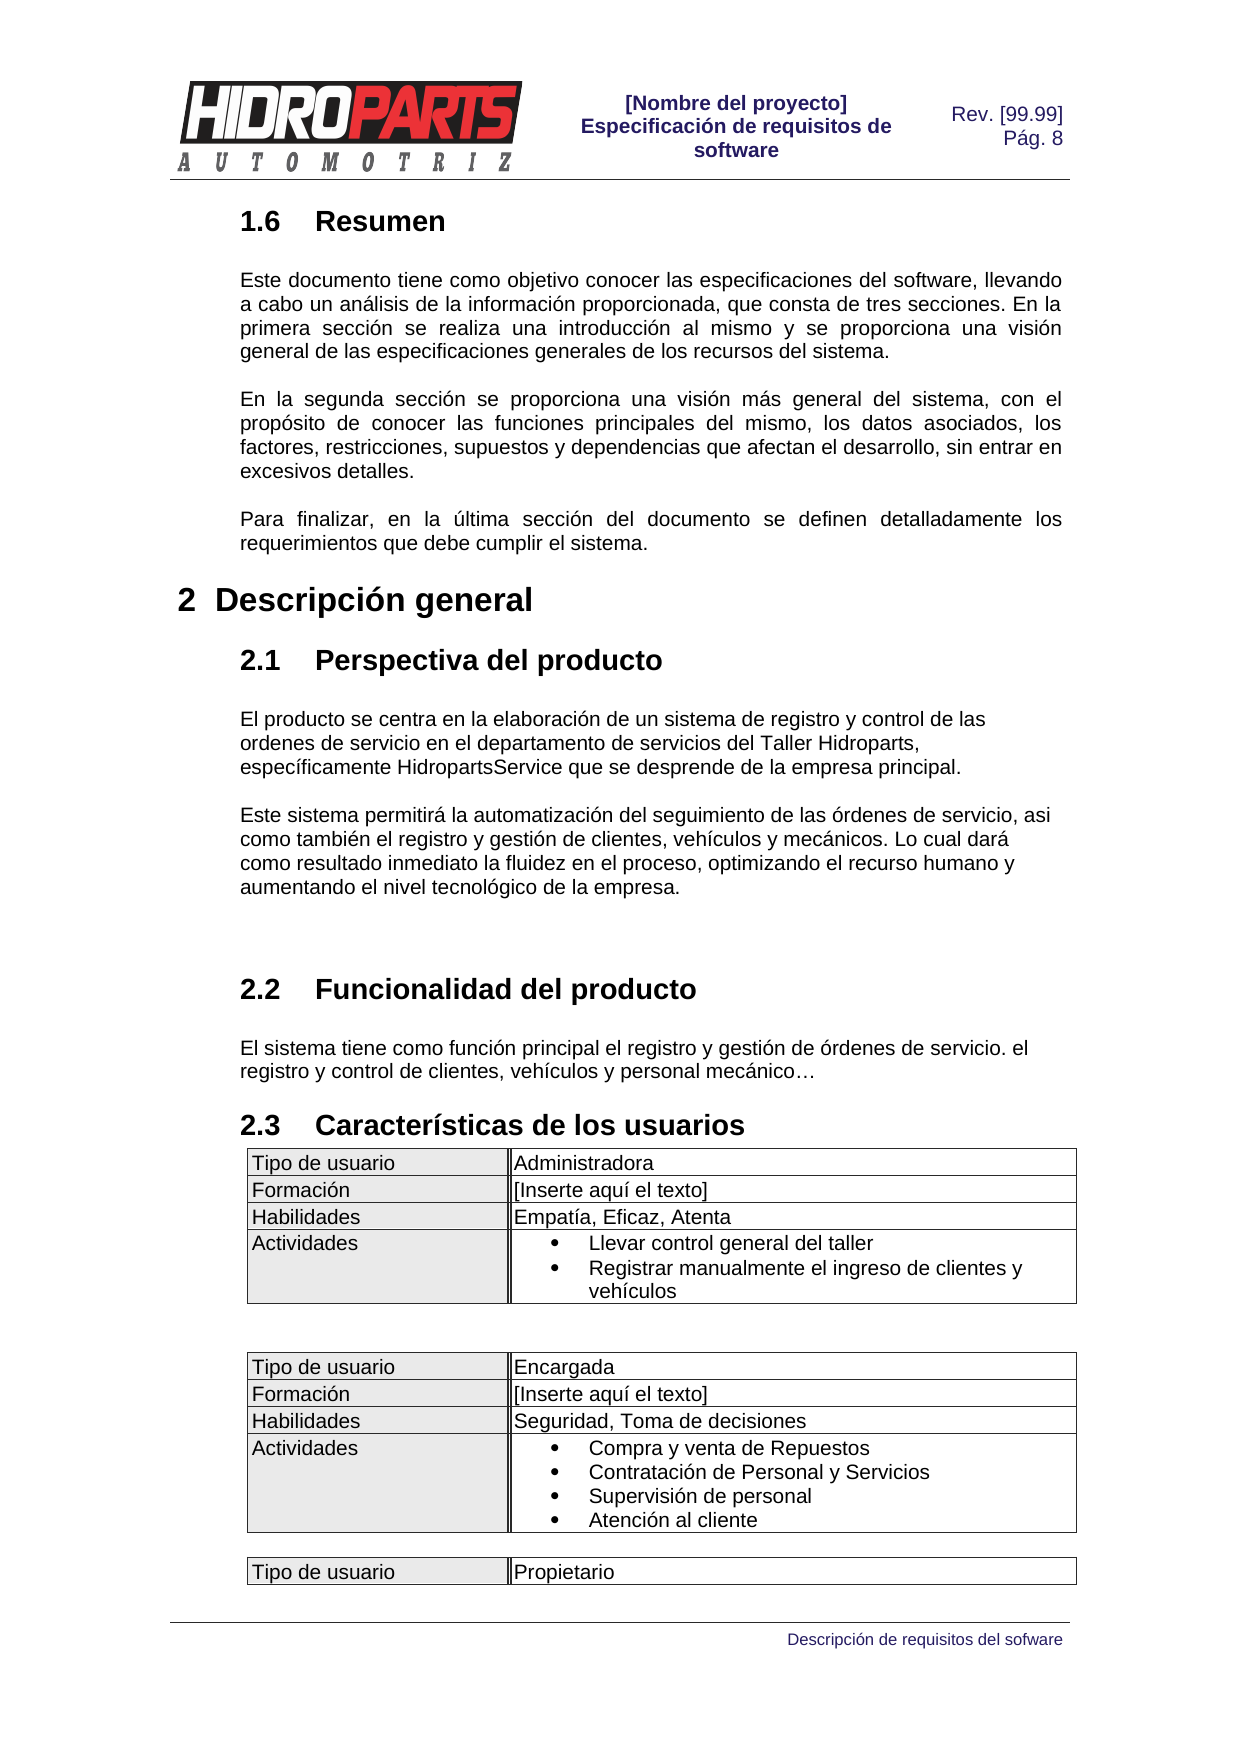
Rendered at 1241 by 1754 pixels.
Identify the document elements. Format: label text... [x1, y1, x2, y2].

table_cell Formación [248, 1380, 507, 1406]
table_header Tipo de usuario [248, 1353, 507, 1379]
table_header Encargada [512, 1353, 1076, 1379]
table_header Tipo de usuario [248, 1558, 507, 1583]
picture [177, 81, 523, 172]
table_cell [512, 1176, 1076, 1202]
table_cell Habilidades [248, 1407, 507, 1433]
text Este sistema permitirá la automatización del seguimiento de las órdenes de servicio, asi como también el registro y gestión de clientes, vehículos y mecánicos. Lo cual dará como resultado inmediato la fluidez en el proceso, optimizando el recurso humano y aumentando el nivel tecnológico de la empresa. [240, 803, 1063, 899]
subtitle Características de los usuarios [240, 1108, 1063, 1142]
text El sistema tiene como función principal el registro y gestión de órdenes de servicio. el registro y control de clientes, vehículos y personal mecánico… [240, 1035, 1063, 1083]
subtitle Resumen [240, 204, 1063, 237]
table_cell [512, 1380, 1076, 1406]
table_cell Llevar control general del taller Registrar manualmente el ingreso de clientes y vehículos [512, 1230, 1076, 1303]
subtitle Descripción general [177, 580, 1063, 618]
table_cell Compra y venta de Repuestos Contratación de Personal y Servicios Supervisión de personal Atención al cliente [512, 1434, 1076, 1532]
text El producto se centra en la elaboración de un sistema de registro y control de las ordenes de servicio en el departamento de servicios del Taller Hidroparts, específicamente HidropartsService que se desprende de la empresa principal. [240, 707, 1063, 779]
table_cell Actividades [248, 1230, 507, 1303]
table_header Propietario [512, 1558, 1076, 1583]
table_header Tipo de usuario [248, 1149, 507, 1175]
text Este documento tiene como objetivo conocer las especificaciones del software, llevando a cabo un análisis de la información proporcionada, que consta de tres secciones. En la primera sección se realiza una introducción al mismo y se proporciona una visión general de las especificaciones generales de los recursos del sistema. [240, 267, 1063, 363]
text Para finalizar, en la última sección del documento se definen detalladamente los requerimientos que debe cumplir el sistema. [240, 507, 1063, 555]
table_cell Formación [248, 1176, 507, 1202]
table_cell Empatía, Eficaz, Atenta [512, 1203, 1076, 1228]
text En la segunda sección se proporciona una visión más general del sistema, con el propósito de conocer las funciones principales del mismo, los datos asociados, los factores, restricciones, supuestos y dependencias que afectan el desarrollo, sin entrar en excesivos detalles. [240, 387, 1063, 483]
table_header Administradora [512, 1149, 1076, 1175]
subtitle Funcionalidad del producto [240, 972, 1063, 1005]
table_cell Habilidades [248, 1203, 507, 1228]
table_cell Seguridad, Toma de decisiones [512, 1407, 1076, 1433]
table_cell Actividades [248, 1434, 507, 1532]
subtitle Perspectiva del producto [240, 643, 1063, 677]
